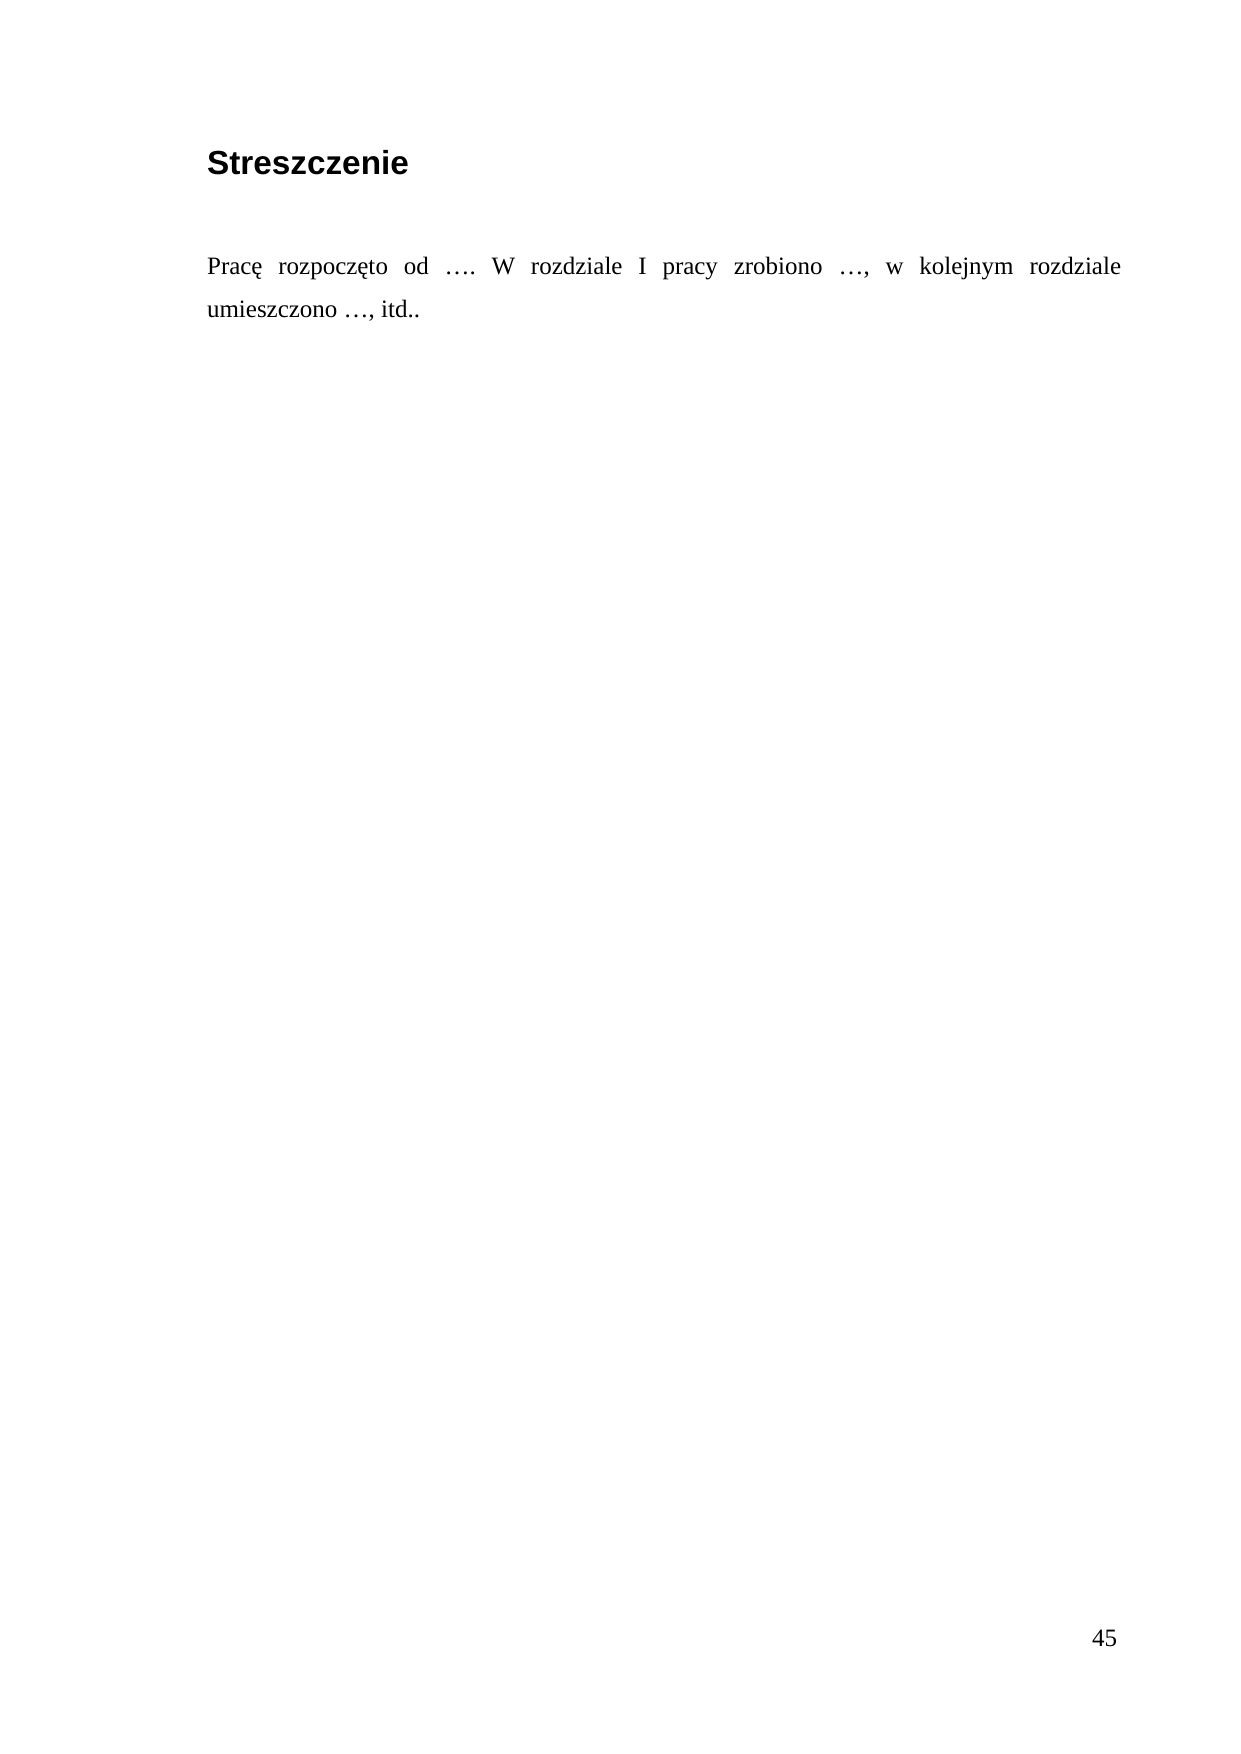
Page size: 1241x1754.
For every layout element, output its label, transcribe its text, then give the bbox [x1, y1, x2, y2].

subtitle Streszczenie [207, 143, 1122, 182]
text Pracę rozpoczęto od …. W rozdziale I pracy zrobiono …, w kolejnym rozdziale umieszczono …, itd.. [207, 251, 1122, 323]
